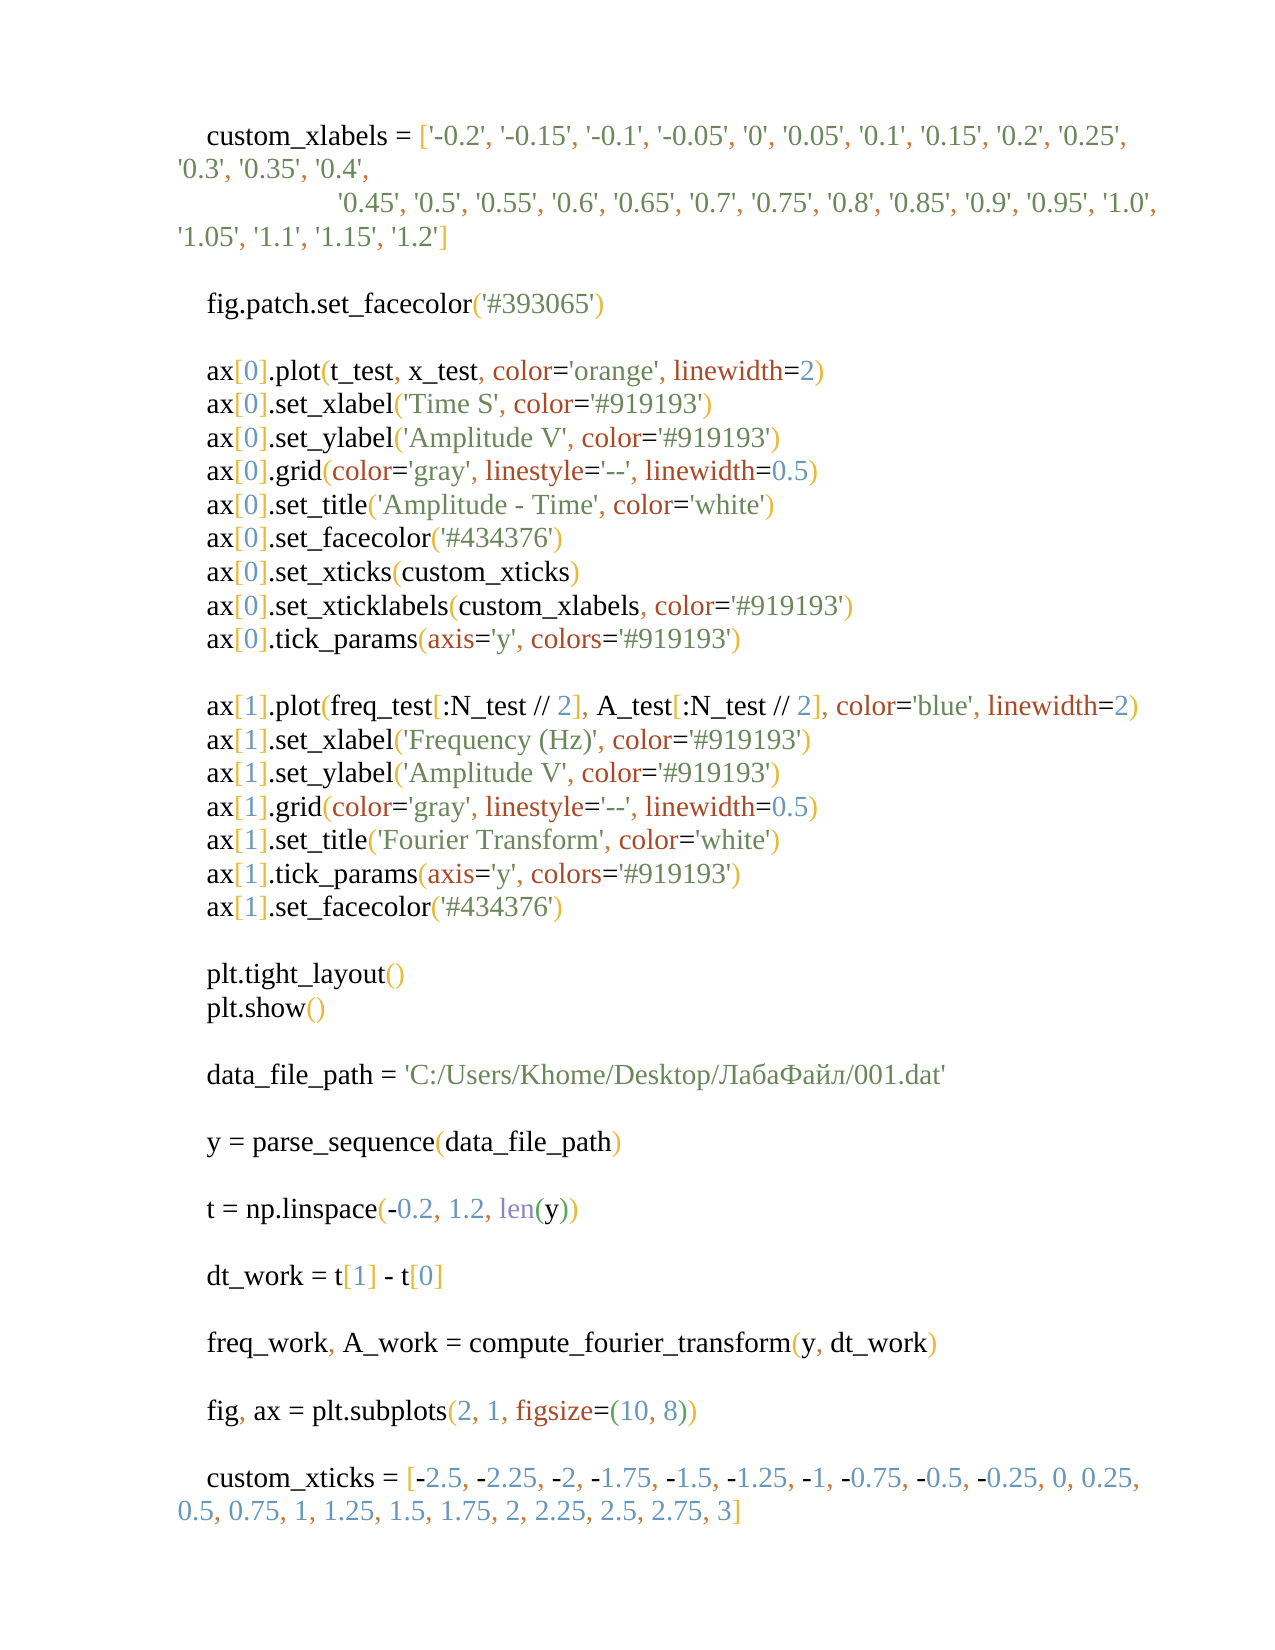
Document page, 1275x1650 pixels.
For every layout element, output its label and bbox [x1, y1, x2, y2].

text [177, 118, 1186, 1527]
